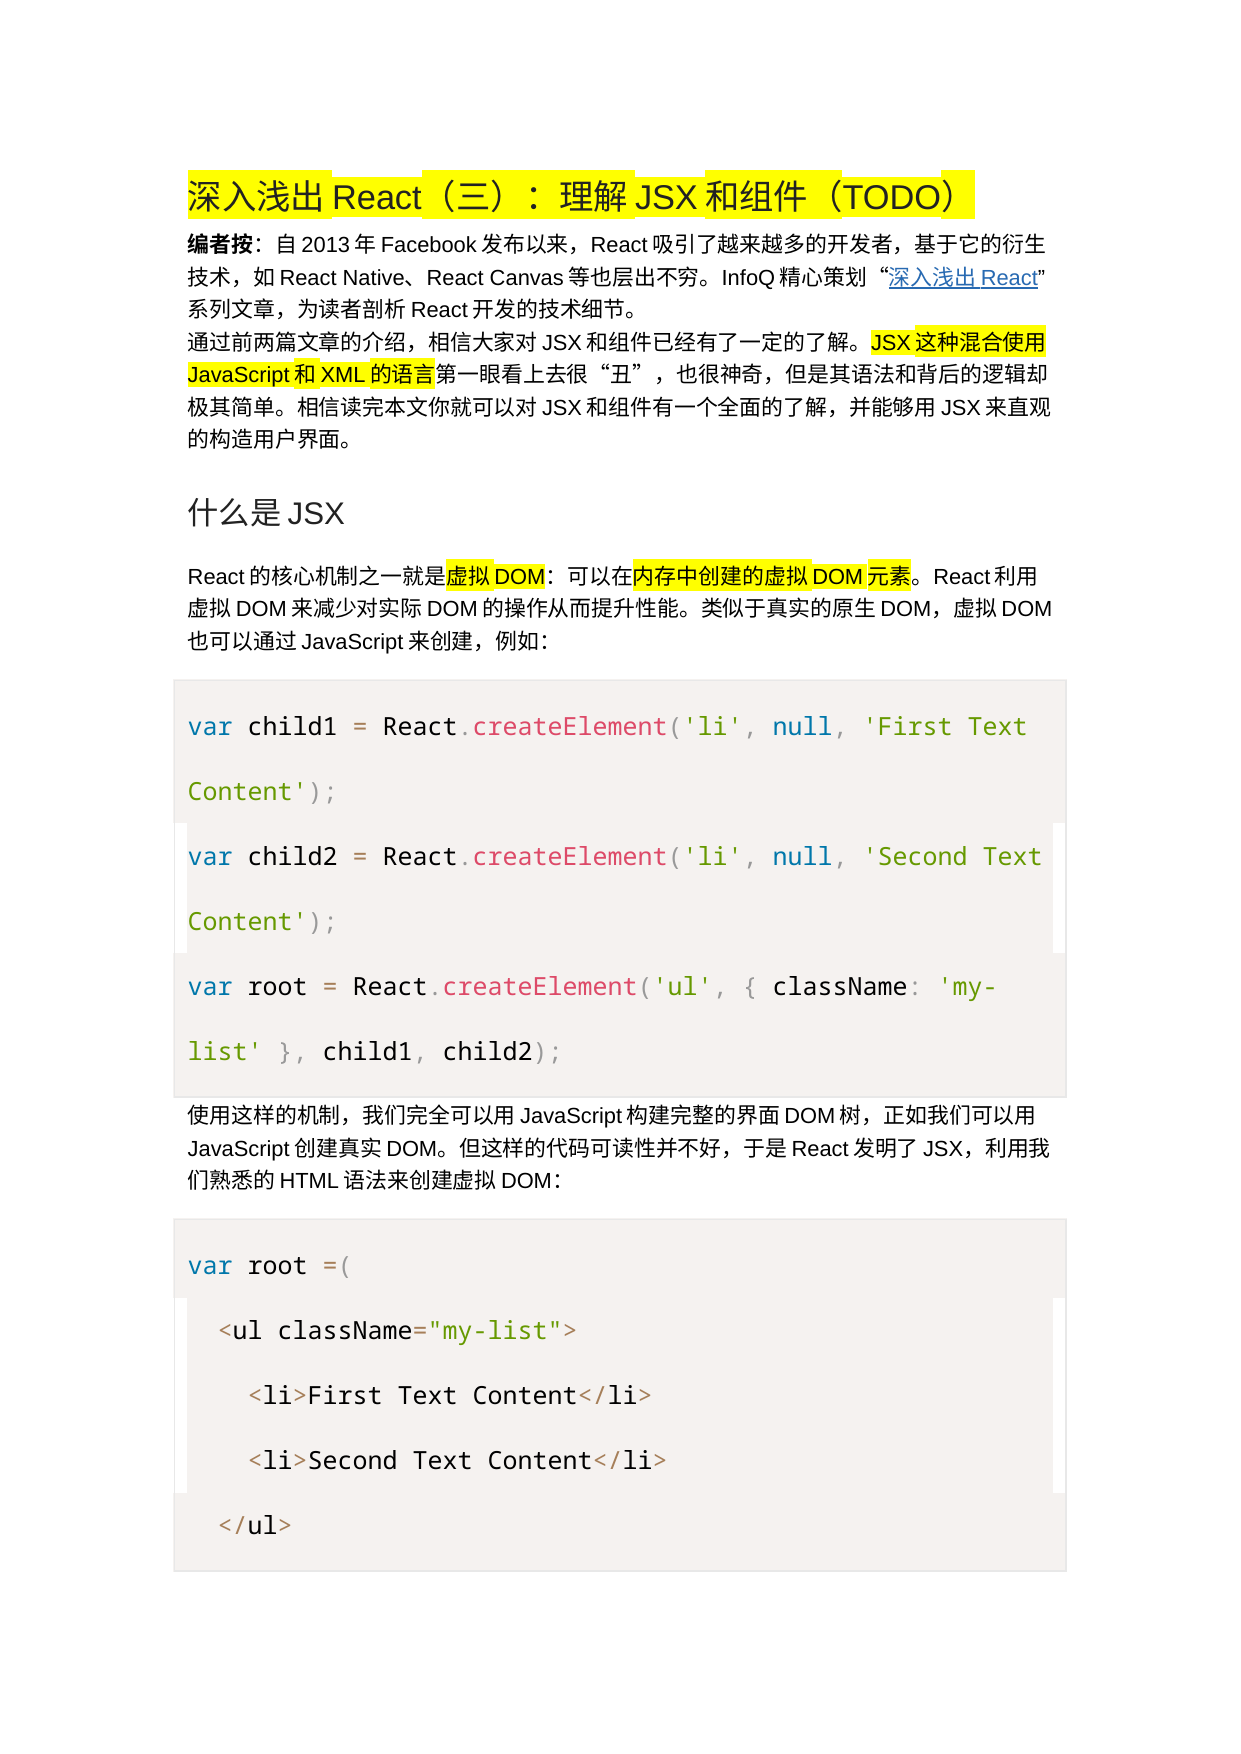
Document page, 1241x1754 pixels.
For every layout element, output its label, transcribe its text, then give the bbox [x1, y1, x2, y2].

text var child2 = React.createElement('li', null, 'Second Text Content'); [187, 823, 1053, 939]
text 什么是JSX [187, 478, 1053, 543]
text 编者按：自2013年Facebook发布以来，React吸引了越来越多的开发者，基于它的衍生技术，如React Native、React Canvas等也层出不穷。InfoQ精心策划“深入浅出React”系列文章，为读者剖析React开发的技术细节。 [187, 227, 1053, 324]
text React的核心机制之一就是虚拟DOM：可以在内存中创建的虚拟DOM元素。React利用虚拟DOM来减少对实际DOM的操作从而提升性能。类似于真实的原生DOM，虚拟DOM也可以通过JavaScript来创建，例如： [187, 558, 1053, 656]
subtitle 深入浅出React（三）：理解JSX和组件（TODO） [187, 162, 1053, 227]
text var root =( [175, 1220, 1065, 1298]
text </ul> [175, 1478, 1065, 1570]
text var child1 = React.createElement('li', null, 'First Text Content'); [175, 681, 1065, 823]
text <li>First Text Content</li> [187, 1363, 1053, 1428]
text 通过前两篇文章的介绍，相信大家对JSX和组件已经有了一定的了解。JSX这种混合使用JavaScript和XML的语言第一眼看上去很“丑”，也很神奇，但是其语法和背后的逻辑却极其简单。相信读完本文你就可以对JSX和组件有一个全面的了解，并能够用JSX来直观的构造用户界面。 [187, 324, 1053, 454]
text var root = React.createElement('ul', { className: 'my-list' }, child1, child2); [175, 939, 1065, 1096]
text <li>Second Text Content</li> [187, 1428, 1053, 1478]
text <ul className="my-list"> [187, 1298, 1053, 1363]
text 使用这样的机制，我们完全可以用JavaScript构建完整的界面DOM树，正如我们可以用JavaScript创建真实DOM。但这样的代码可读性并不好，于是React发明了JSX，利用我们熟悉的HTML语法来创建虚拟DOM： [187, 1098, 1053, 1195]
